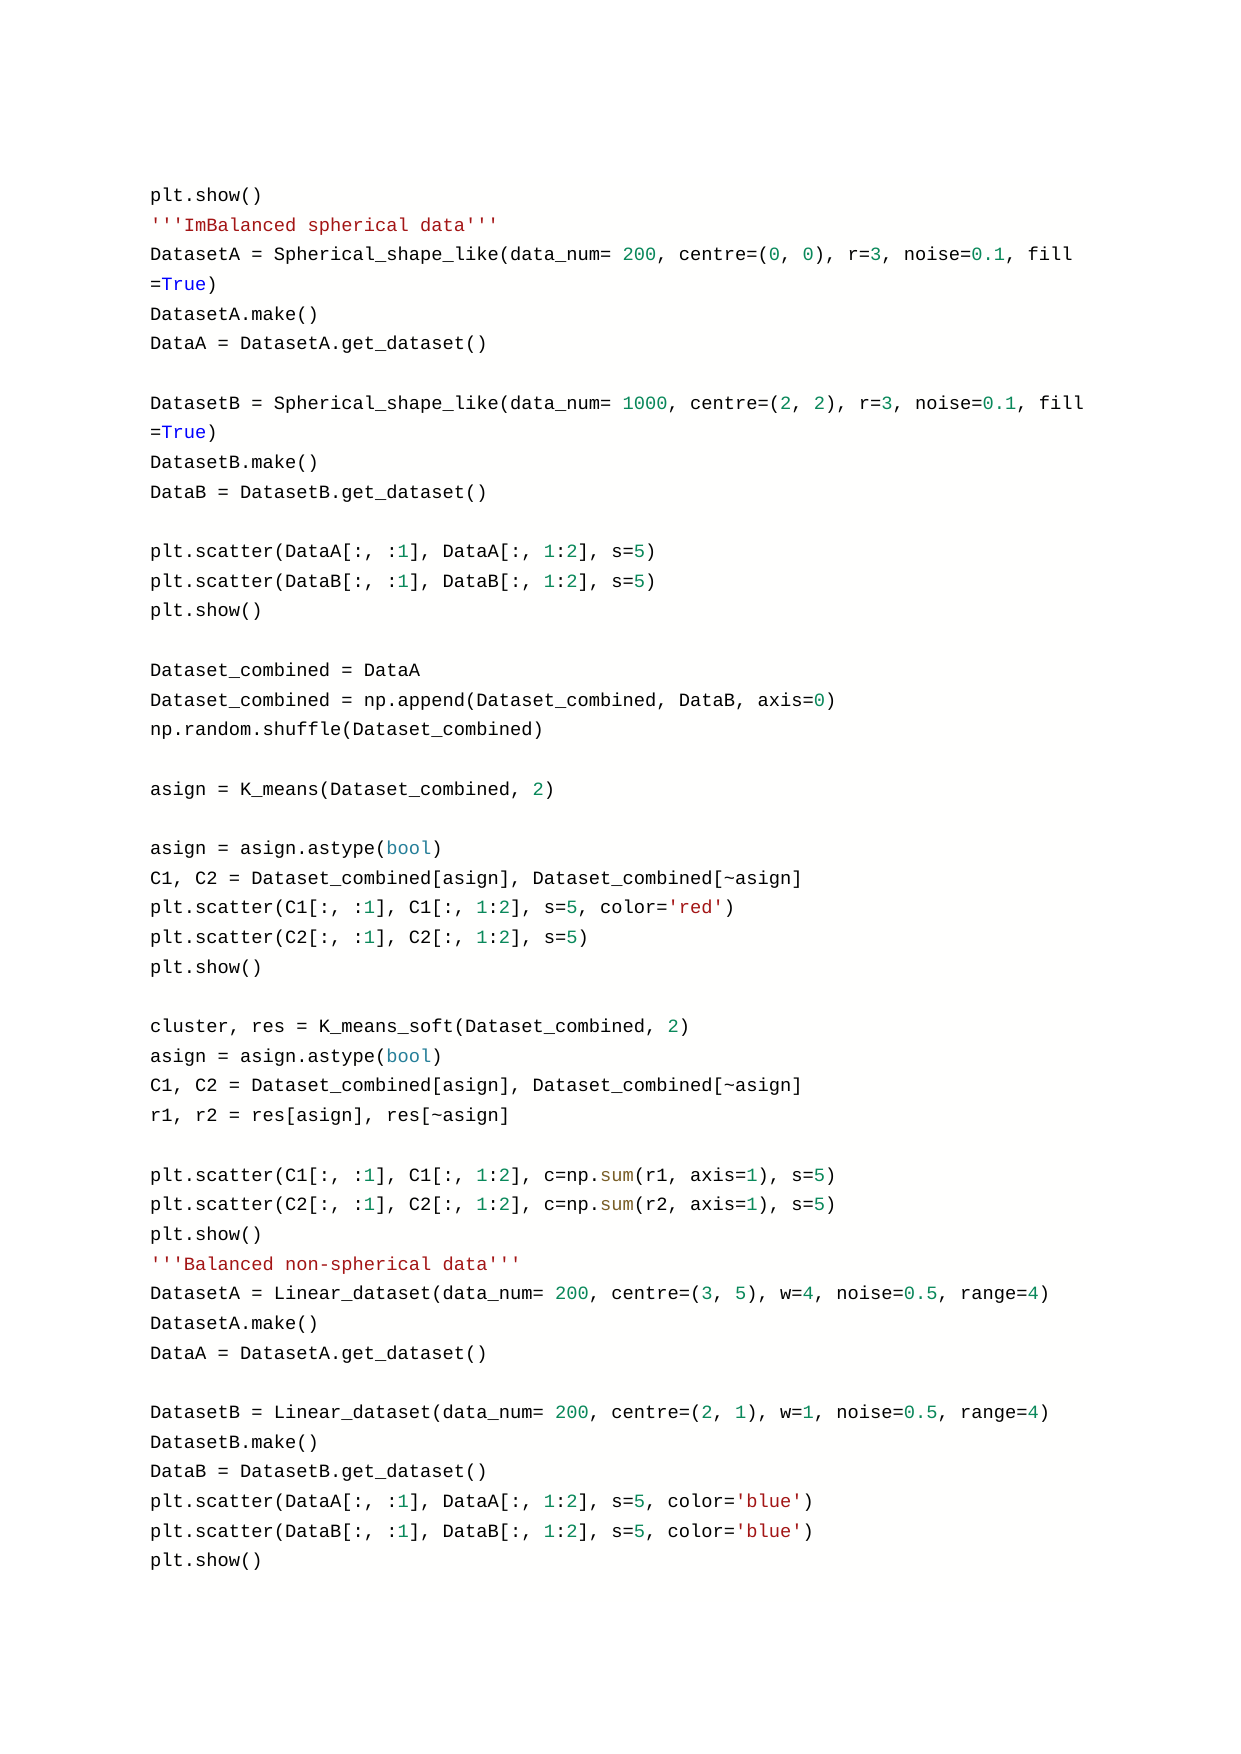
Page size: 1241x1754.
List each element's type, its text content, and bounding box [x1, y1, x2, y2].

text plt.scatter(C1[:, :1], C1[:, 1:2], s=5, color='red') [150, 890, 1090, 919]
text '''Balanced non-spherical data''' [150, 1246, 1090, 1276]
text plt.show() [150, 593, 1090, 622]
text Dataset_combined = np.append(Dataset_combined, DataB, axis=0) [150, 682, 1090, 712]
text asign = K_means(Dataset_combined, 2) [150, 771, 1090, 801]
text DatasetB = Spherical_shape_like(data_num= 1000, centre=(2, 2), r=3, noise=0.1, fill=True) [150, 385, 1090, 444]
text Dataset_combined = DataA [150, 652, 1090, 682]
text '''ImBalanced spherical data''' [150, 207, 1090, 237]
text cluster, res = K_means_soft(Dataset_combined, 2) [150, 1008, 1090, 1038]
text plt.scatter(DataA[:, :1], DataA[:, 1:2], s=5) [150, 533, 1090, 563]
text DatasetA.make() [150, 296, 1090, 326]
text plt.scatter(DataA[:, :1], DataA[:, 1:2], s=5, color='blue') [150, 1483, 1090, 1513]
text DataB = DatasetB.get_dataset() [150, 474, 1090, 504]
text plt.scatter(C1[:, :1], C1[:, 1:2], c=np.sum(r1, axis=1), s=5) [150, 1157, 1090, 1187]
text asign = asign.astype(bool) [150, 1038, 1090, 1068]
text r1, r2 = res[asign], res[~asign] [150, 1097, 1090, 1127]
text DataA = DatasetA.get_dataset() [150, 1335, 1090, 1365]
text plt.show() [150, 1543, 1090, 1572]
text plt.scatter(DataB[:, :1], DataB[:, 1:2], s=5, color='blue') [150, 1513, 1090, 1543]
text plt.scatter(C2[:, :1], C2[:, 1:2], s=5) [150, 919, 1090, 949]
text DataA = DatasetA.get_dataset() [150, 326, 1090, 355]
text DatasetA = Linear_dataset(data_num= 200, centre=(3, 5), w=4, noise=0.5, range=4) [150, 1276, 1090, 1305]
text C1, C2 = Dataset_combined[asign], Dataset_combined[~asign] [150, 1068, 1090, 1097]
text plt.scatter(C2[:, :1], C2[:, 1:2], c=np.sum(r2, axis=1), s=5) [150, 1187, 1090, 1216]
text C1, C2 = Dataset_combined[asign], Dataset_combined[~asign] [150, 860, 1090, 890]
text asign = asign.astype(bool) [150, 830, 1090, 860]
text DatasetB = Linear_dataset(data_num= 200, centre=(2, 1), w=1, noise=0.5, range=4) [150, 1394, 1090, 1424]
text plt.show() [150, 949, 1090, 979]
text plt.show() [150, 1216, 1090, 1246]
text DatasetB.make() [150, 1424, 1090, 1454]
text plt.show() [150, 177, 1090, 207]
text DatasetB.make() [150, 444, 1090, 474]
text plt.scatter(DataB[:, :1], DataB[:, 1:2], s=5) [150, 563, 1090, 593]
text DatasetA.make() [150, 1305, 1090, 1335]
text DatasetA = Spherical_shape_like(data_num= 200, centre=(0, 0), r=3, noise=0.1, fill=True) [150, 237, 1090, 296]
text np.random.shuffle(Dataset_combined) [150, 712, 1090, 741]
text DataB = DatasetB.get_dataset() [150, 1454, 1090, 1483]
